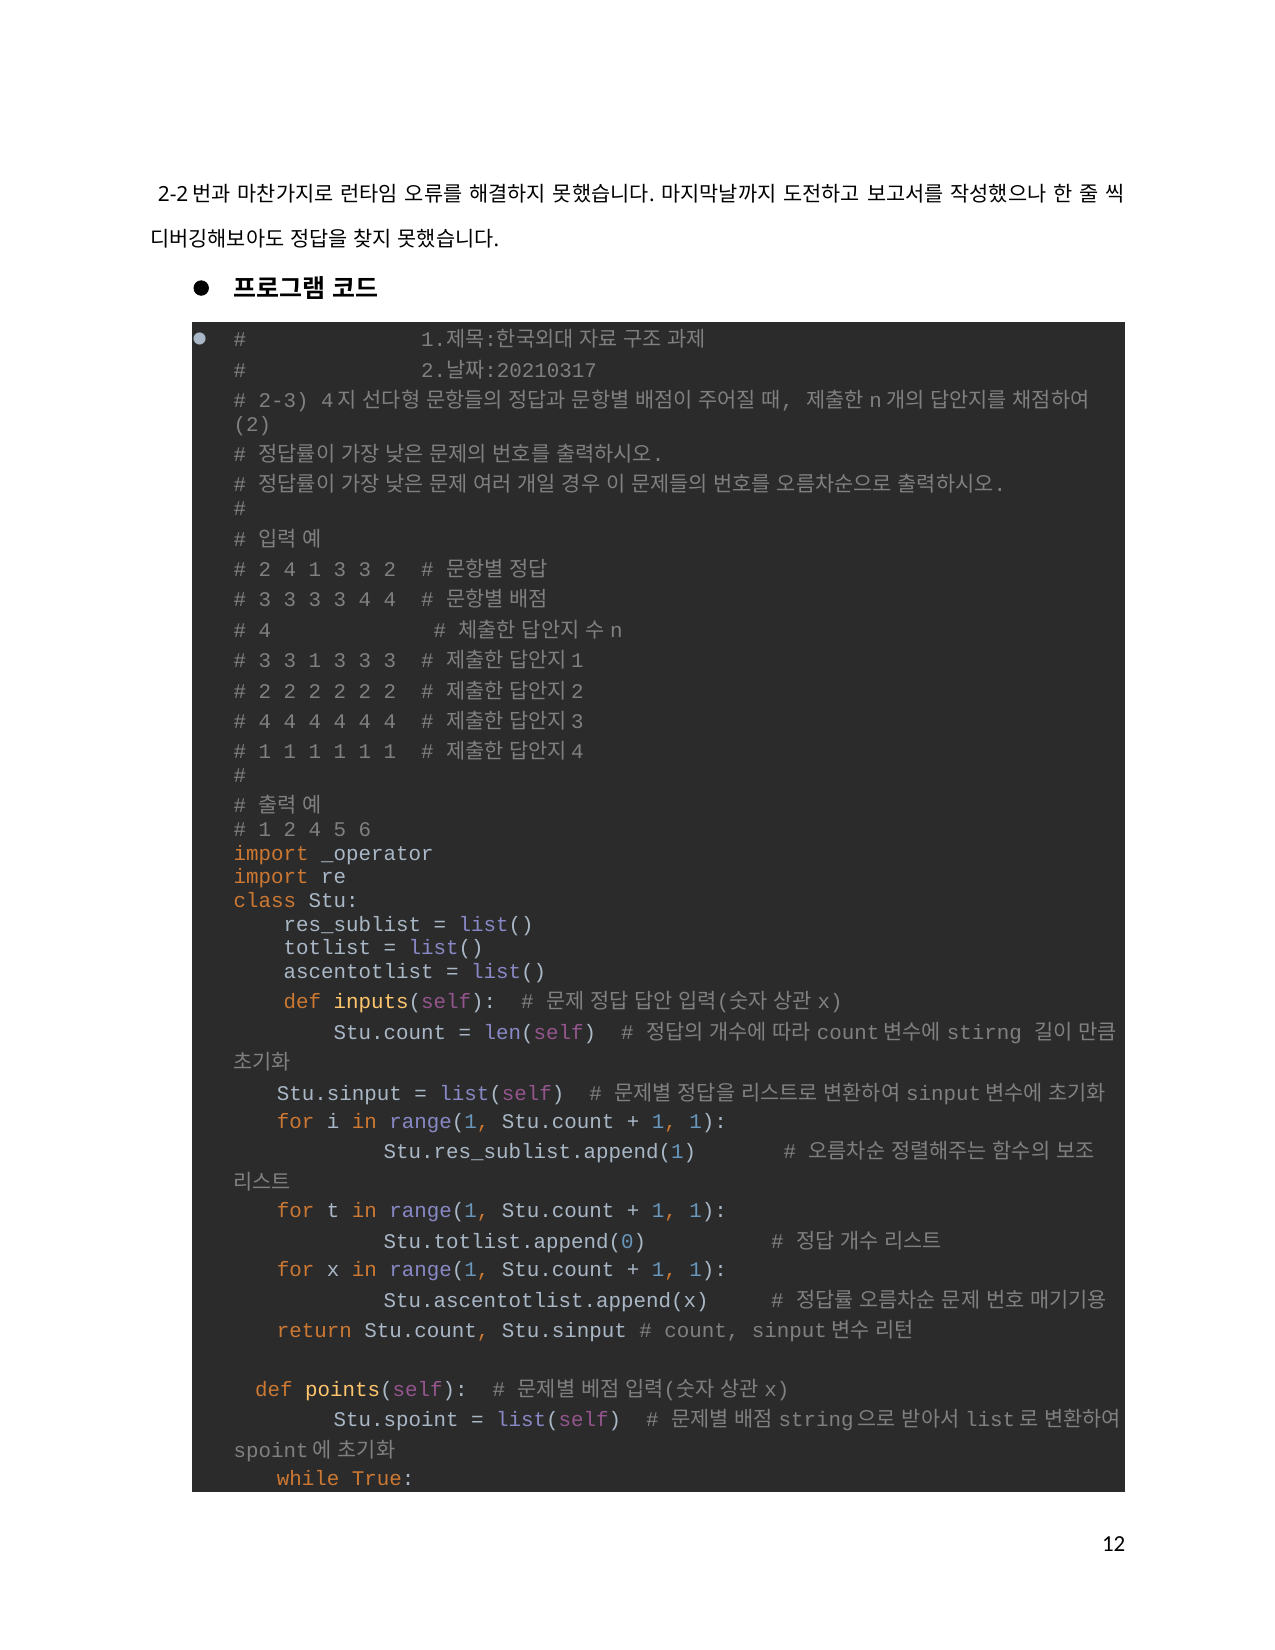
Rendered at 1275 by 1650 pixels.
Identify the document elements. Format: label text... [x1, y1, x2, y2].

text 2-2번과 마찬가지로 런타임 오류를 해결하지 못했습니다. 마지막날까지 도전하고 보고서를 작성했으나 한 줄 씩 디버깅해보아도 정답을 찾지 못했습니다. [150, 177, 1125, 253]
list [192, 322, 1125, 1492]
list 프로그램 코드 [192, 268, 1125, 304]
